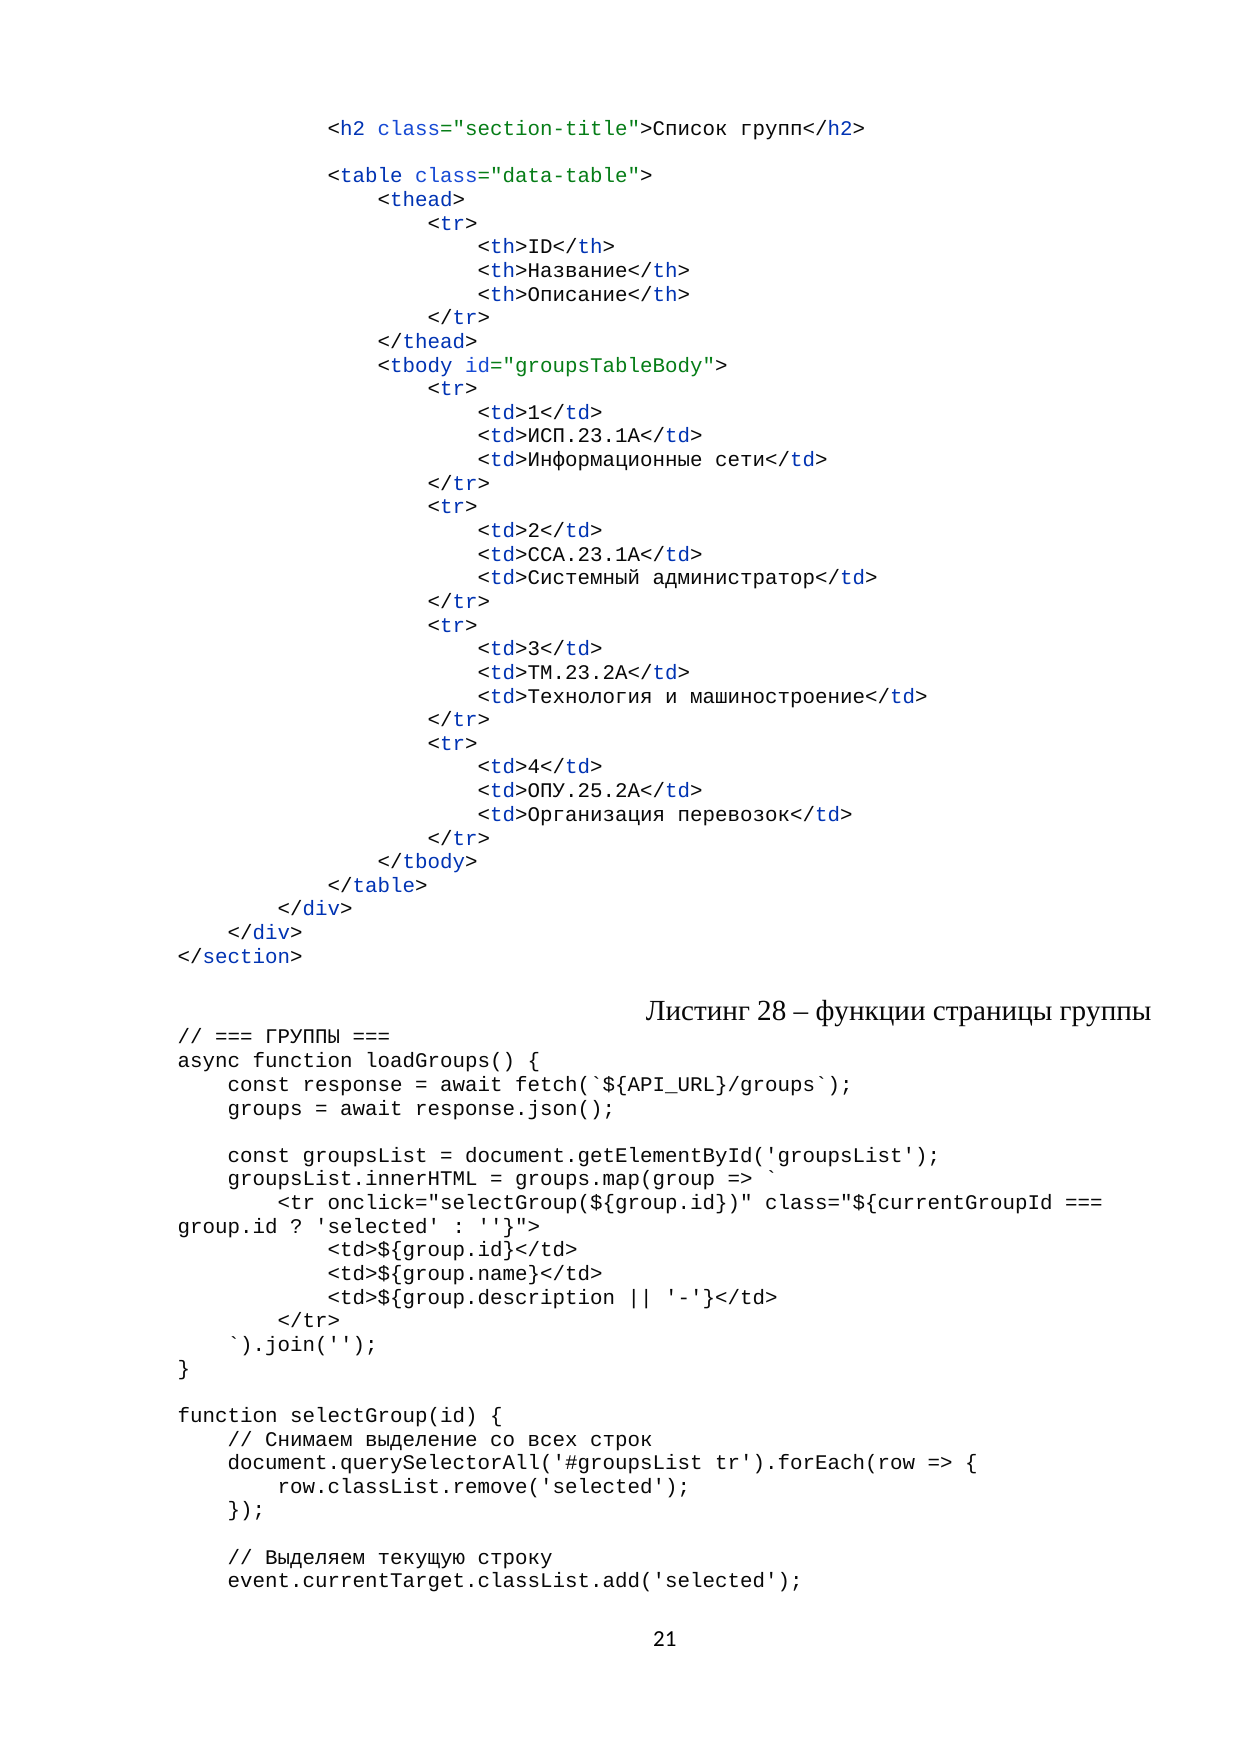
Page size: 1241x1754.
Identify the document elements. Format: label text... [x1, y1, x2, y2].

text Листинг 28 – функции страницы группы [177, 993, 1152, 1027]
